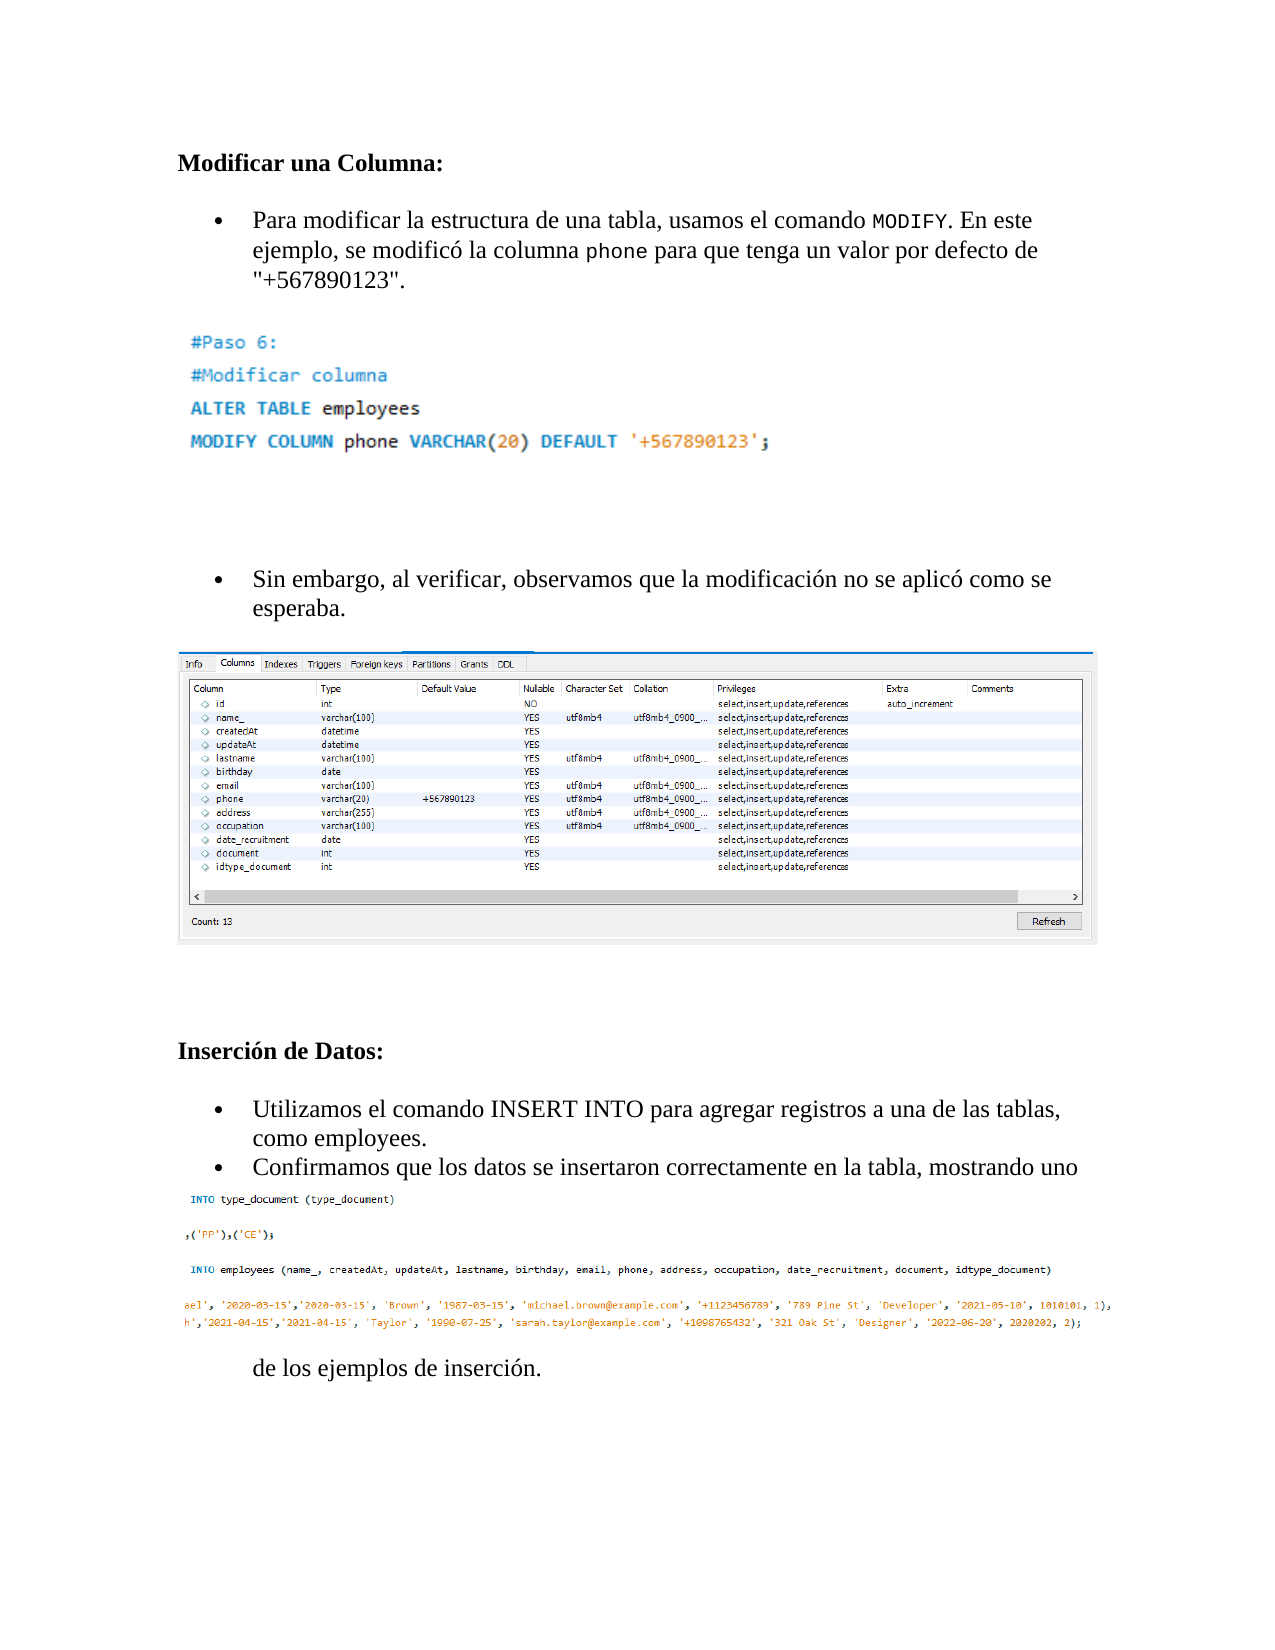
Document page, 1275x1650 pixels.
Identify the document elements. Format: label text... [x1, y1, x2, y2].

picture [177, 322, 807, 473]
list Para modificar la estructura de una tabla, usamos el comando MODIFY. En este ejemplo, se modificó la columna phone para que tenga un valor por defecto de "+567890123". [215, 206, 1098, 293]
list Sin embargo, al verificar, observamos que la modificación no se aplicó como se esperaba. [215, 564, 1098, 622]
text Inserción de Datos: [177, 1036, 1098, 1065]
list Confirmamos que los datos se insertaron correctamente en la tabla, mostrando uno de los ejemplos de inserción. [215, 1337, 1098, 1382]
list Confirmamos que los datos se insertaron correctamente en la tabla, mostrando uno de los ejemplos de inserción. [215, 1152, 1098, 1182]
text Modificar una Columna: [177, 148, 1098, 176]
list Utilizamos el comando INSERT INTO para agregar registros a una de las tablas, como employees. [215, 1094, 1098, 1152]
picture [177, 651, 1098, 945]
picture [176, 1182, 1117, 1337]
